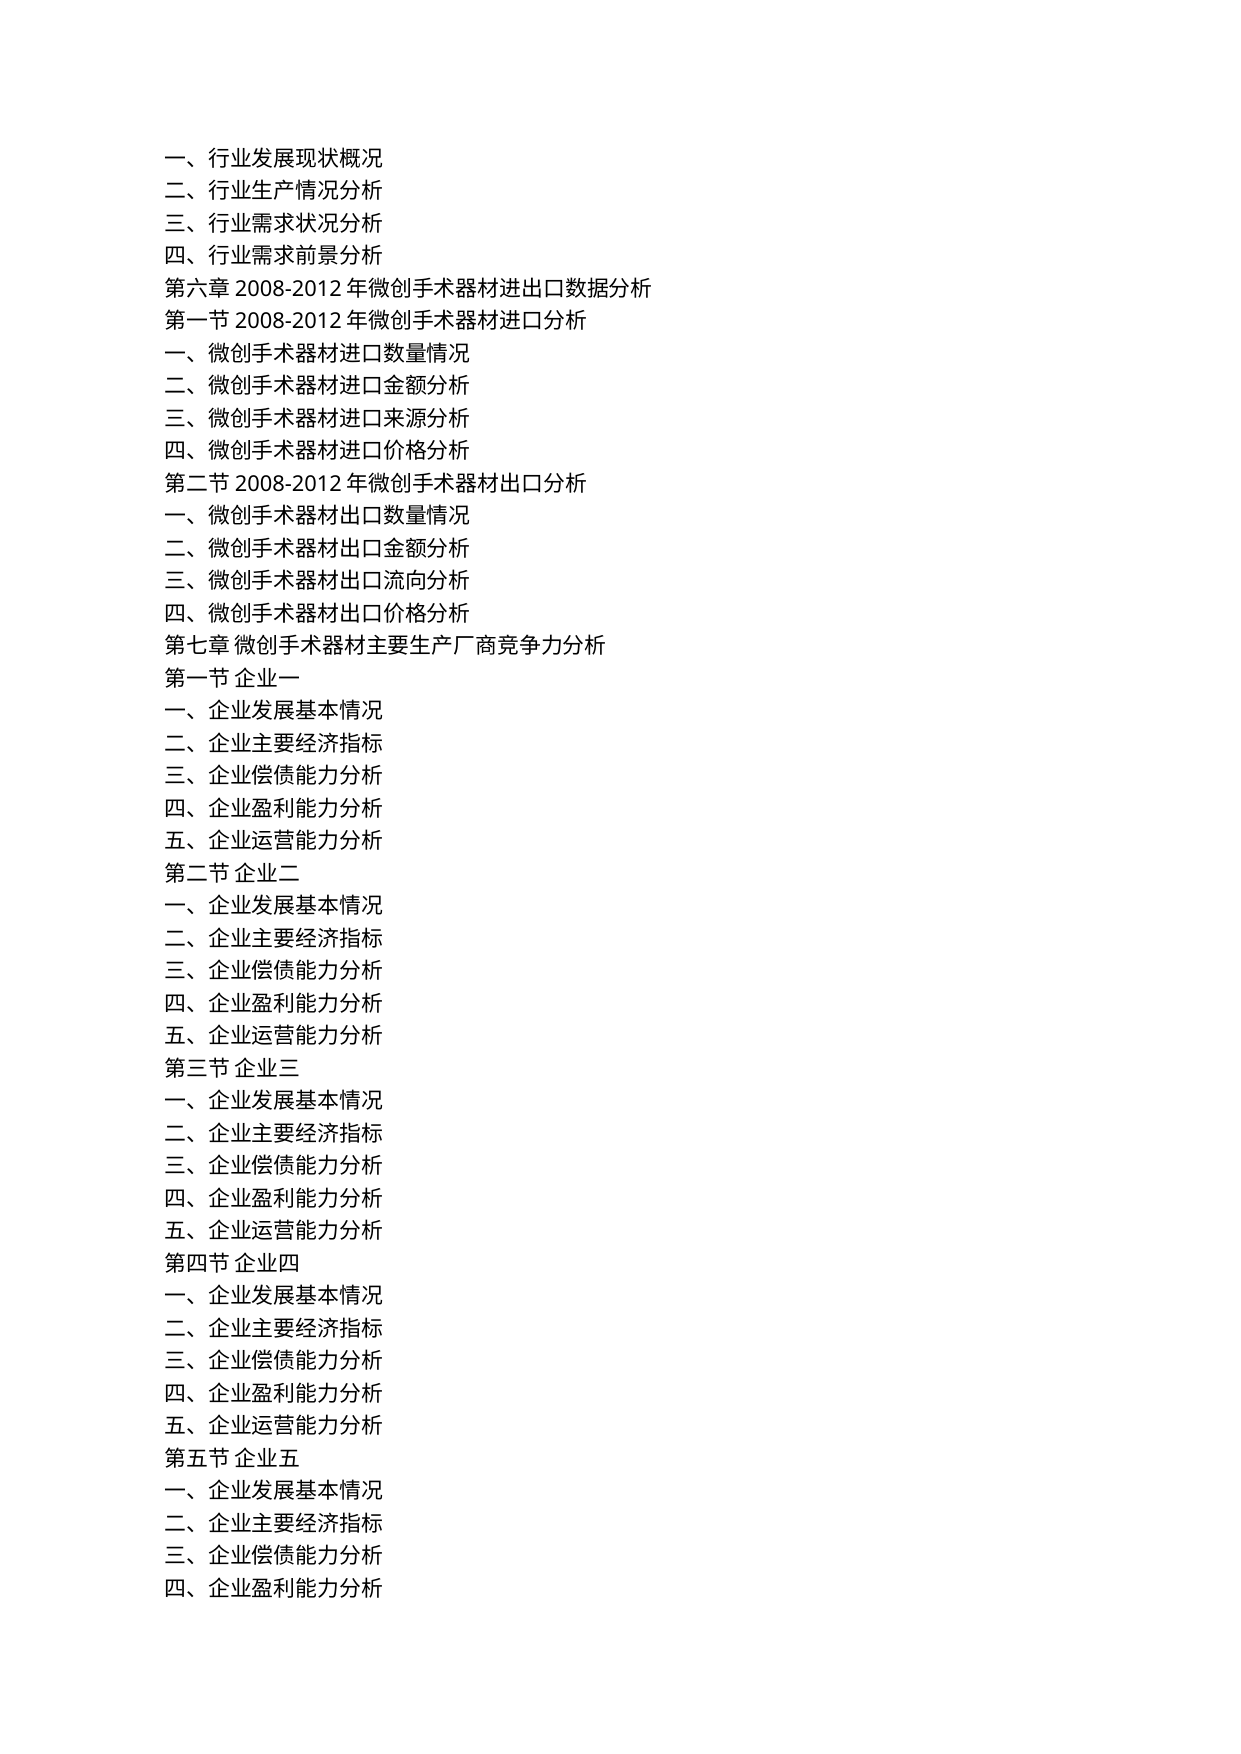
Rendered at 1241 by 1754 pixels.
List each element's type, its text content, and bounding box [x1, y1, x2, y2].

text 二、微创手术器材进口金额分析 [164, 368, 1107, 400]
text 一、企业发展基本情况 [164, 1083, 1107, 1115]
text 四、行业需求前景分析 [164, 238, 1107, 270]
text 第七章 微创手术器材主要生产厂商竞争力分析 [164, 628, 1107, 660]
text 三、企业偿债能力分析 [164, 1538, 1107, 1570]
text 五、企业运营能力分析 [164, 1408, 1107, 1440]
text 二、微创手术器材出口金额分析 [164, 530, 1107, 563]
text 二、企业主要经济指标 [164, 1310, 1107, 1343]
text 一、行业发展现状概况 [164, 140, 1107, 173]
text 二、企业主要经济指标 [164, 920, 1107, 953]
text 四、企业盈利能力分析 [164, 790, 1107, 823]
text 一、企业发展基本情况 [164, 1278, 1107, 1310]
text 三、企业偿债能力分析 [164, 1148, 1107, 1180]
text 五、企业运营能力分析 [164, 1018, 1107, 1050]
text 二、企业主要经济指标 [164, 725, 1107, 758]
text 一、微创手术器材进口数量情况 [164, 335, 1107, 368]
text 四、企业盈利能力分析 [164, 1375, 1107, 1408]
text 四、微创手术器材进口价格分析 [164, 433, 1107, 465]
text 五、企业运营能力分析 [164, 823, 1107, 855]
text 第二节 2008-2012年微创手术器材出口分析 [164, 465, 1107, 498]
text 四、企业盈利能力分析 [164, 1180, 1107, 1213]
text 三、企业偿债能力分析 [164, 953, 1107, 985]
text 四、微创手术器材出口价格分析 [164, 595, 1107, 628]
text 一、微创手术器材出口数量情况 [164, 498, 1107, 530]
text 第二节 企业二 [164, 855, 1107, 888]
text 二、企业主要经济指标 [164, 1115, 1107, 1148]
text 四、企业盈利能力分析 [164, 985, 1107, 1018]
text 二、企业主要经济指标 [164, 1505, 1107, 1538]
text 二、行业生产情况分析 [164, 173, 1107, 205]
text 第六章 2008-2012年微创手术器材进出口数据分析 [164, 270, 1107, 303]
text 一、企业发展基本情况 [164, 888, 1107, 920]
text 三、微创手术器材出口流向分析 [164, 563, 1107, 595]
text 三、企业偿债能力分析 [164, 1343, 1107, 1375]
text 一、企业发展基本情况 [164, 693, 1107, 725]
text 第五节 企业五 [164, 1440, 1107, 1473]
text 三、微创手术器材进口来源分析 [164, 400, 1107, 433]
text 三、行业需求状况分析 [164, 205, 1107, 238]
text 第一节 2008-2012年微创手术器材进口分析 [164, 303, 1107, 335]
text 四、企业盈利能力分析 [164, 1570, 1107, 1603]
text 第三节 企业三 [164, 1050, 1107, 1083]
text 第四节 企业四 [164, 1245, 1107, 1278]
text 三、企业偿债能力分析 [164, 758, 1107, 790]
text 一、企业发展基本情况 [164, 1473, 1107, 1505]
text 五、企业运营能力分析 [164, 1213, 1107, 1245]
text 第一节 企业一 [164, 660, 1107, 693]
